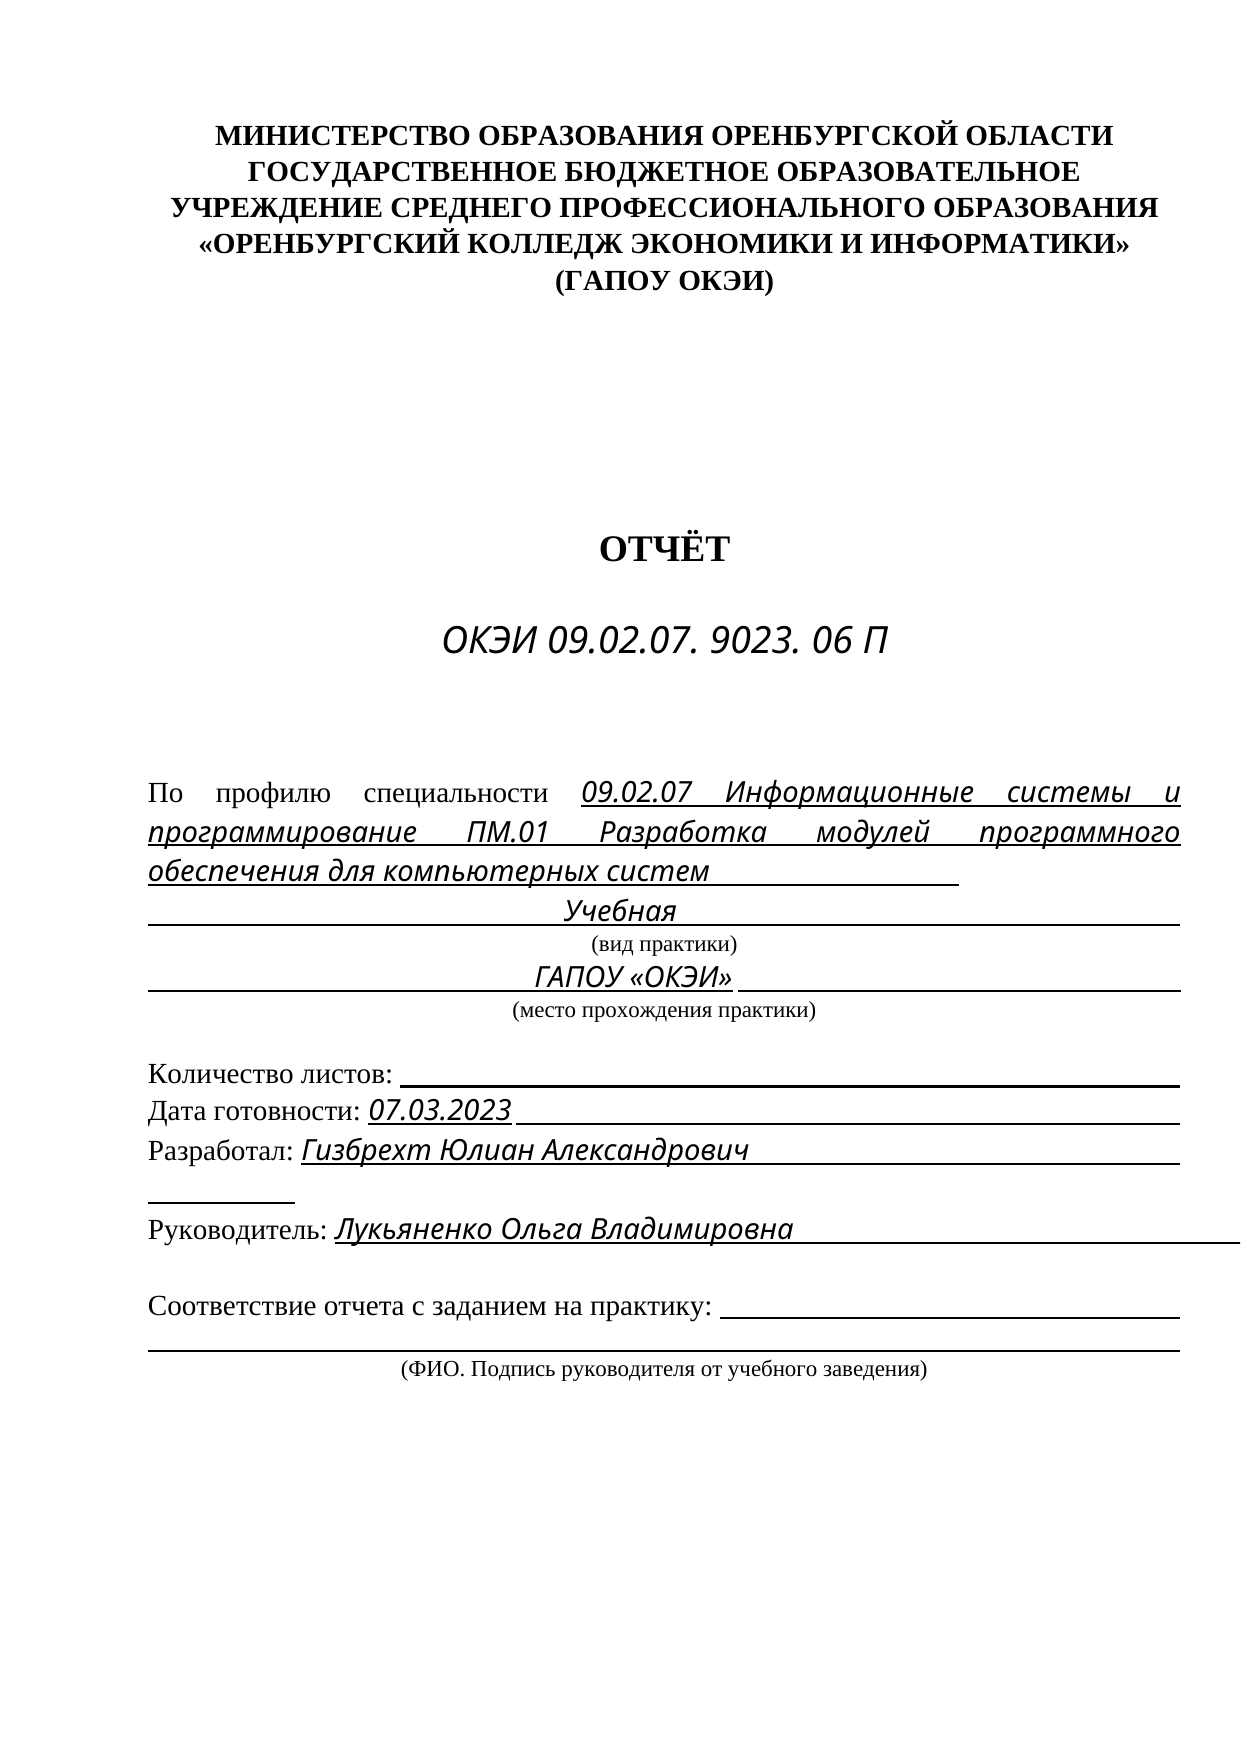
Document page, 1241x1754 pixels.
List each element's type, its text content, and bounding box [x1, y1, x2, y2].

text (ФИО. Подпись руководителя от учебного заведения) [148, 1355, 1181, 1381]
text МИНИСТЕРСТВО ОБРАЗОВАНИЯ ОРЕНБУРГСКОЙ ОБЛАСТИ ГОСУДАРСТВЕННОЕ БЮДЖЕТНОЕ ОБРАЗОВАТЕЛЬНОЕ УЧРЕЖДЕНИЕ СРЕДНЕГО ПРОФЕССИОНАЛЬНОГО ОБРАЗОВАНИЯ «ОРЕНБУРГСКИЙ КОЛЛЕДЖ ЭКОНОМИКИ И ИНФОРМАТИКИ» (ГАПОУ ОКЭИ) [148, 118, 1181, 296]
text Количество листов: [148, 1056, 1181, 1089]
text Руководитель: Лукьяненко Ольга Владимировна [148, 1208, 1181, 1248]
text ГАПОУ «ОКЭИ» [148, 956, 1181, 996]
text (вид практики) [148, 930, 1181, 956]
text Учебная [148, 890, 1181, 930]
text ОКЭИ 09.02.07. 9023. 06 П [148, 613, 1181, 692]
text Дата готовности: 07.03.2023 [148, 1089, 1181, 1129]
text По профилю специальности 09.02.07 Информационные системы и программирование ПМ.01 Разработка модулей программного обеспечения для компьютерных систем [148, 771, 1181, 844]
text Разработал: Гизбрехт Юлиан Александрович [148, 1129, 1181, 1208]
text Соответствие отчета с заданием на практику: [148, 1288, 1181, 1355]
text ОТЧЁТ [148, 527, 1181, 570]
text (место прохождения практики) [148, 996, 1181, 1022]
text По профилю специальности 09.02.07 Информационные системы и программирование ПМ.01 Разработка модулей программного обеспечения для компьютерных систем [148, 846, 1181, 890]
